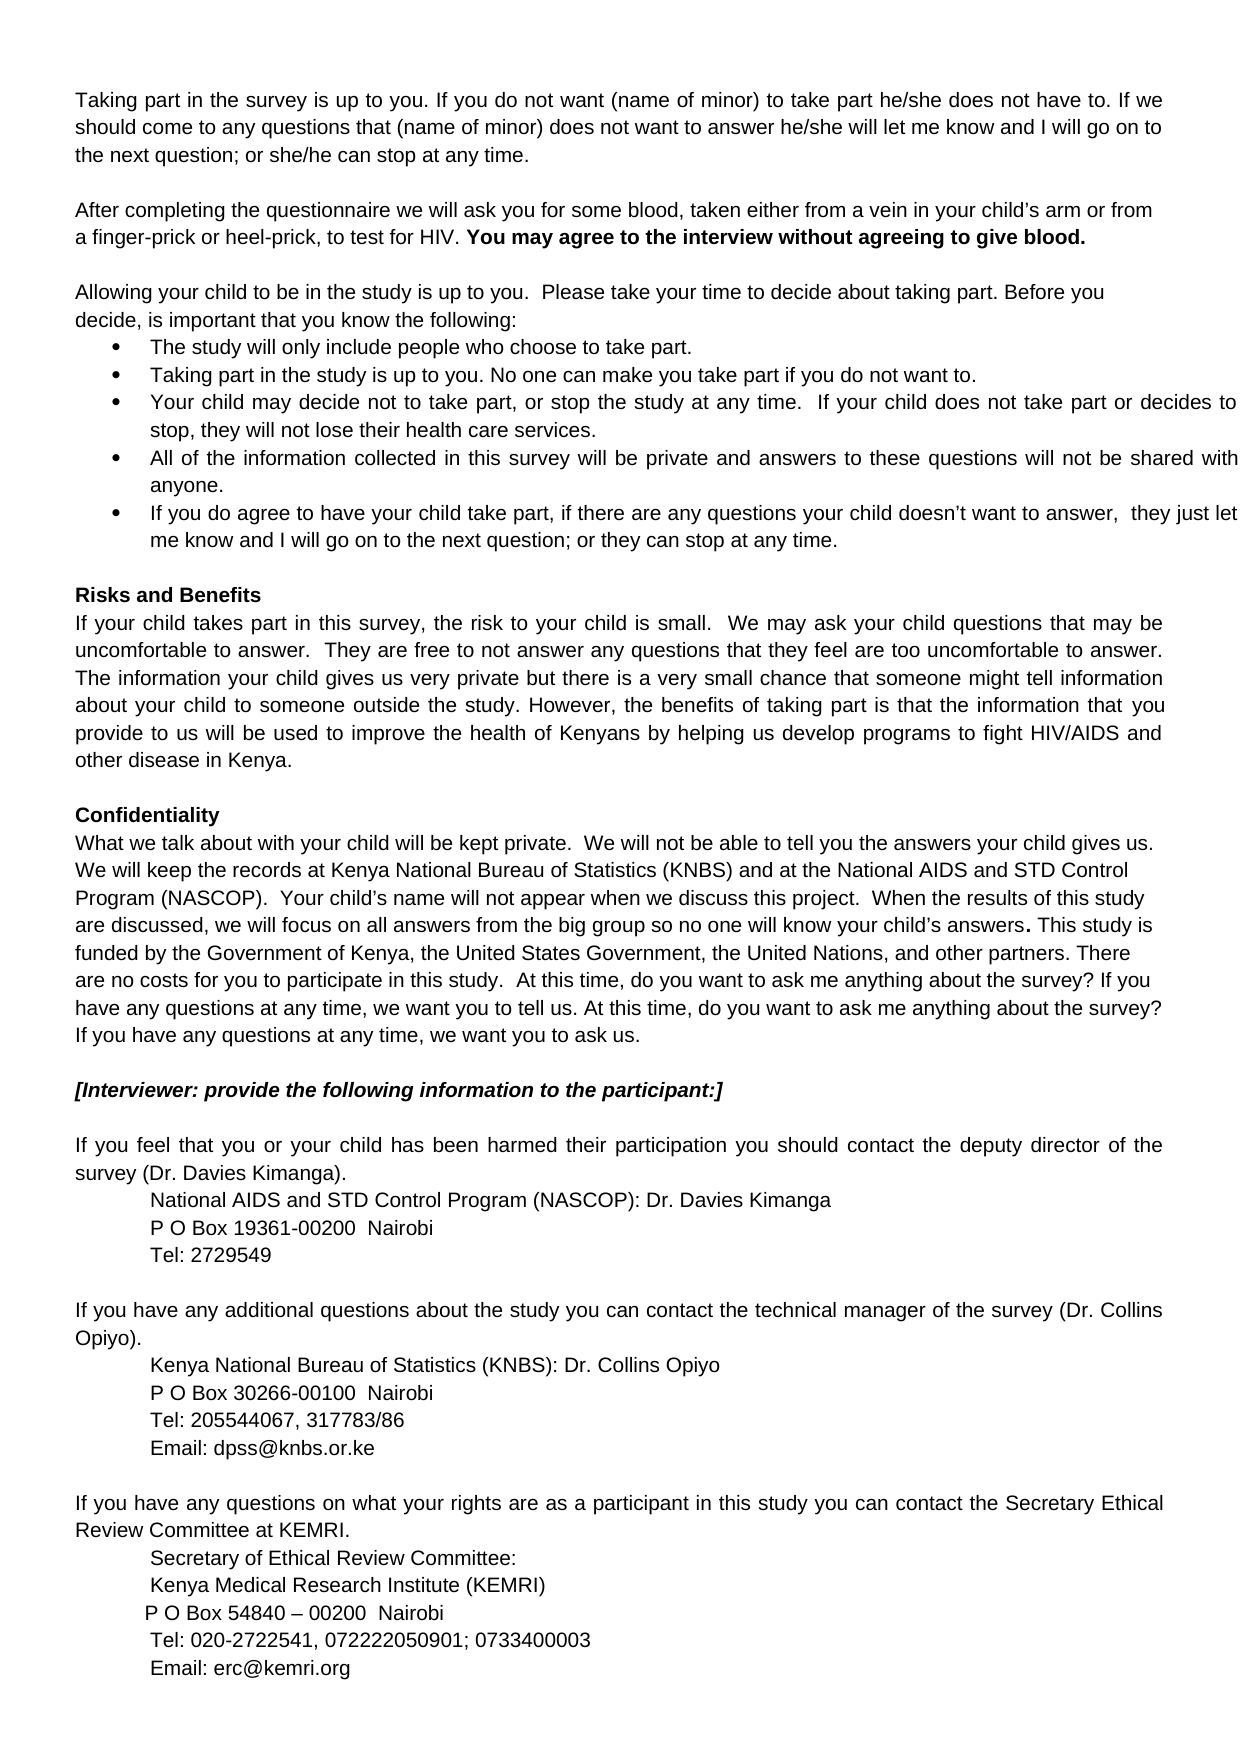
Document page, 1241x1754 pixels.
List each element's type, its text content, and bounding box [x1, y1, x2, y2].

text If you have any questions on what your rights are as a participant in this study you can contact the Secretary Ethical Review Committee at KEMRI. [75, 1491, 1165, 1542]
text Kenya Medical Research Institute (KEMRI) [75, 1573, 1165, 1597]
text Secretary of Ethical Review Committee: [75, 1546, 1165, 1570]
text If your child takes part in this survey, the risk to your child is small. We may ask your child questions that may be uncomfortable to answer. They are free to not answer any questions that they feel are too uncomfortable to answer. The information your child gives us very private but there is a very small chance that someone might tell information about your child to someone outside the study. However, the benefits of taking part is that the information that you provide to us will be used to improve the health of Kenyans by helping us develop programs to fight HIV/AIDS and other disease in Kenya. [75, 611, 1165, 772]
text If you feel that you or your child has been harmed their participation you should contact the deputy director of the survey (Dr. Davies Kimanga). [75, 1133, 1165, 1184]
text P O Box 19361-00200 Nairobi [75, 1216, 1165, 1239]
text Tel: 205544067, 317783/86 [75, 1408, 1165, 1432]
text National AIDS and STD Control Program (NASCOP): Dr. Davies Kimanga [75, 1188, 1165, 1212]
list All of the information collected in this survey will be private and answers to these questions will not be shared with anyone. [112, 445, 1240, 497]
text P O Box 54840 – 00200 Nairobi [75, 1601, 1165, 1625]
text Risks and Benefits [75, 583, 1165, 607]
text Tel: 020-2722541, 072222050901; 0733400003 [75, 1628, 1165, 1652]
list If you do agree to have your child take part, if there are any questions your child doesn’t want to answer, they just let me know and I will go on to the next question; or they can stop at any time. [112, 500, 1240, 552]
text [Interviewer: provide the following information to the participant:] [75, 1078, 1165, 1102]
text Email: erc@kemri.org [75, 1656, 1165, 1680]
text Email: dpss@knbs.or.ke [75, 1436, 1165, 1459]
text What we talk about with your child will be kept private. We will not be able to tell you the answers your child gives us. We will keep the records at Kenya National Bureau of Statistics (KNBS) and at the National AIDS and STD Control Program (NASCOP). Your child’s name will not appear when we discuss this project. When the results of this study are discussed, we will focus on all answers from the big group so no one will know your child’s answers. This study is funded by the Government of Kenya, the United States Government, the United Nations, and other partners. There are no costs for you to participate in this study. At this time, do you want to ask me anything about the survey? If you have any questions at any time, we want you to tell us. At this time, do you want to ask me anything about the survey? If you have any questions at any time, we want you to ask us. [75, 831, 1165, 1047]
text Tel: 2729549 [75, 1243, 1165, 1267]
text Confidentiality [75, 803, 1165, 827]
text Allowing your child to be in the study is up to you. Please take your time to decide about taking part. Before you decide, is important that you know the following: [75, 280, 1165, 331]
text After completing the questionnaire we will ask you for some blood, taken either from a vein in your child’s arm or from a finger-prick or heel-prick, to test for HIV. You may agree to the interview without agreeing to give blood. [75, 197, 1165, 249]
text P O Box 30266-00100 Nairobi [75, 1381, 1165, 1404]
text If you have any additional questions about the study you can contact the technical manager of the survey (Dr. Collins Opiyo). [75, 1298, 1165, 1349]
list The study will only include people who choose to take part. [112, 335, 1165, 359]
text Taking part in the survey is up to you. If you do not want (name of minor) to take part he/she does not have to. If we should come to any questions that (name of minor) does not want to answer he/she will let me know and I will go on to the next question; or she/he can stop at any time. [75, 87, 1165, 166]
list Your child may decide not to take part, or stop the study at any time. If your child does not take part or decides to stop, they will not lose their health care services. [112, 390, 1240, 442]
text Kenya National Bureau of Statistics (KNBS): Dr. Collins Opiyo [75, 1353, 1165, 1377]
list Taking part in the study is up to you. No one can make you take part if you do not want to. [112, 363, 1165, 387]
